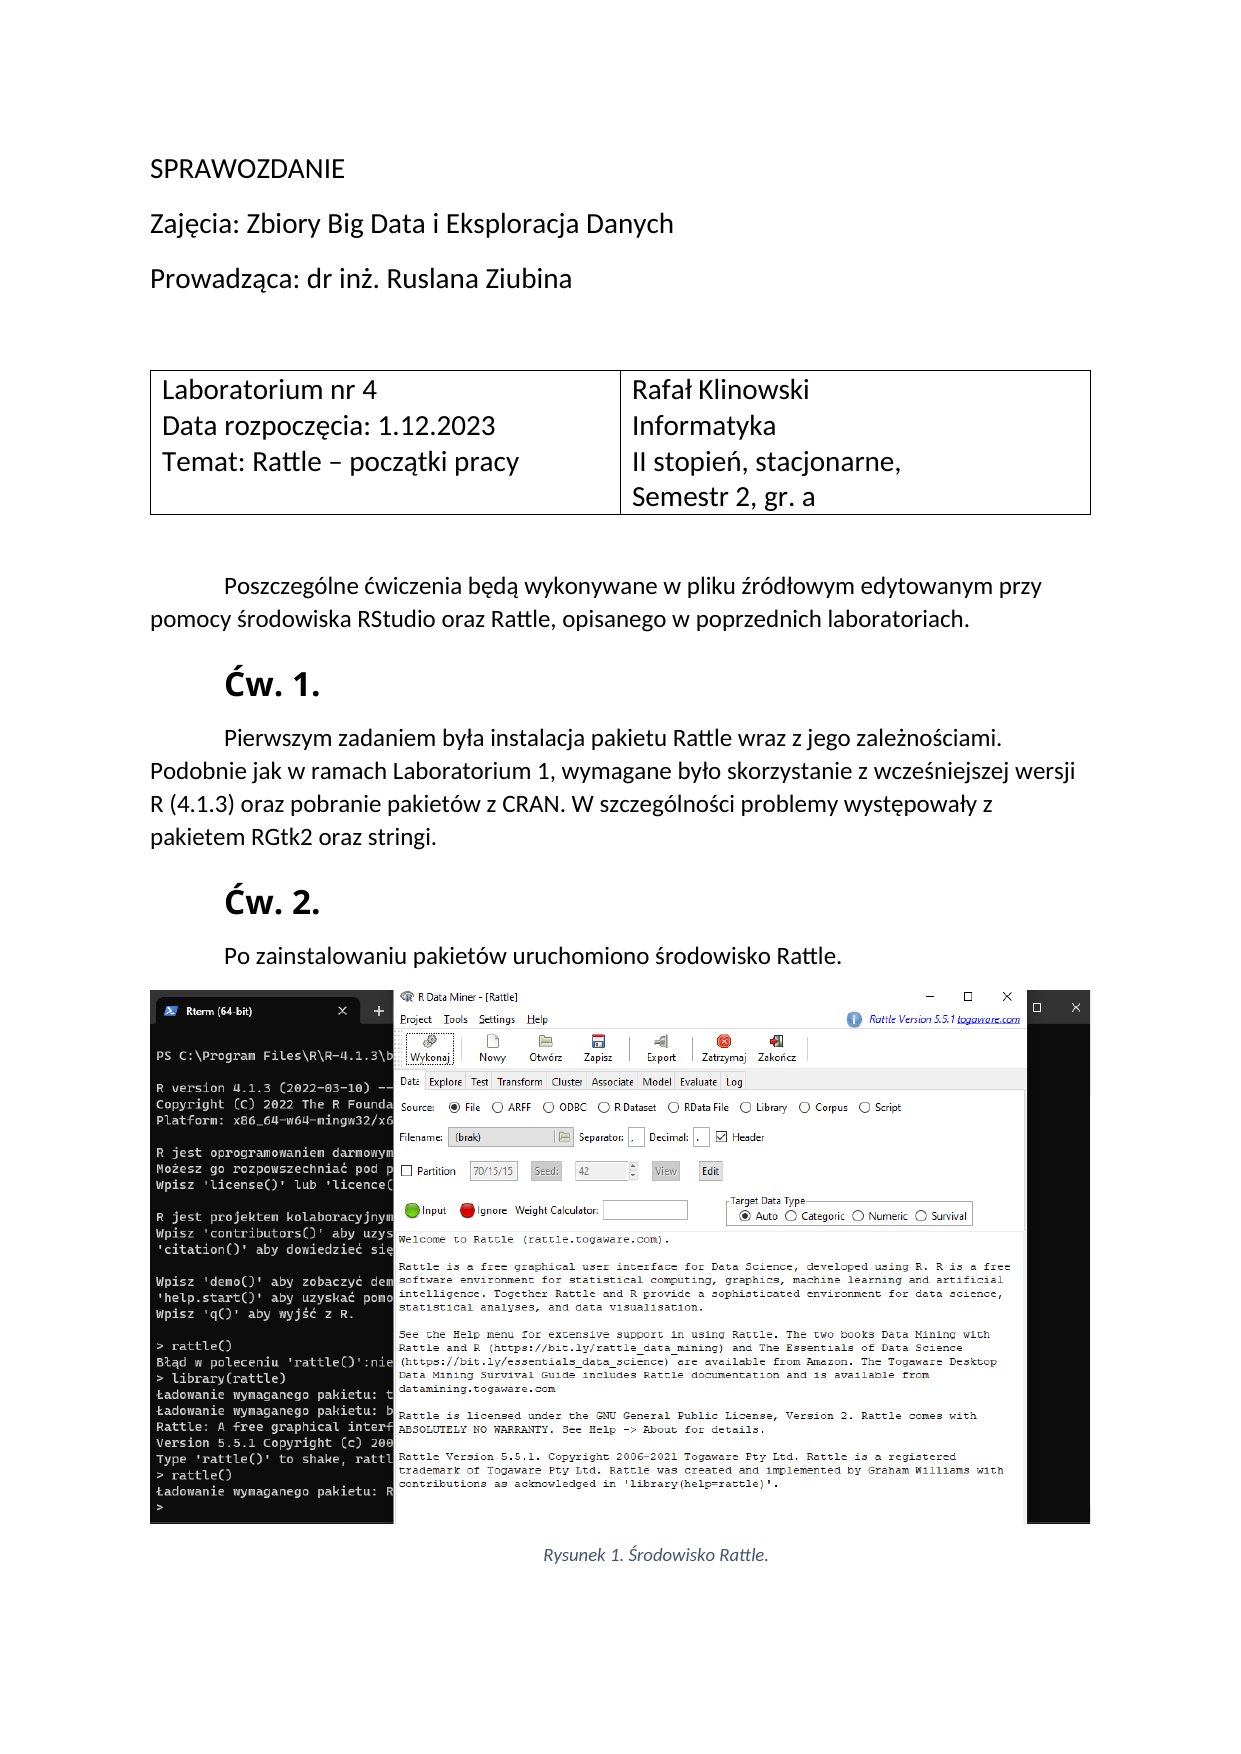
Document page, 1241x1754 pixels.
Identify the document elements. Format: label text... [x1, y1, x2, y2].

text Pierwszym zadaniem była instalacja pakietu Rattle wraz z jego zależnościami. Podobnie jak w ramach Laboratorium 1, wymagane było skorzystanie z wcześniejszej wersji R (4.1.3) oraz pobranie pakietów z CRAN. W szczególności problemy występowały z pakietem RGtk2 oraz stringi. [150, 722, 1090, 852]
subtitle Ćw. 1. [150, 661, 1090, 706]
table_header Rafał Klinowski Informatyka II stopień, stacjonarne, Semestr 2, gr. a [621, 371, 1090, 514]
text Po zainstalowaniu pakietów uruchomiono środowisko Rattle. [150, 941, 1090, 971]
text Prowadząca: dr inż. Ruslana Ziubina [150, 260, 1090, 296]
text SPRAWOZDANIE [150, 150, 1090, 186]
text Poszczególne ćwiczenia będą wykonywane w pliku źródłowym edytowanym przy pomocy środowiska RStudio oraz Rattle, opisanego w poprzednich laboratoriach. [150, 570, 1090, 633]
text Zajęcia: Zbiory Big Data i Eksploracja Danych [150, 205, 1090, 241]
picture [150, 990, 1091, 1524]
table_header Laboratorium nr 4 Data rozpoczęcia: 1.12.2023 Temat: Rattle – początki pracy [151, 371, 620, 514]
subtitle Ćw. 2. [150, 879, 1090, 924]
